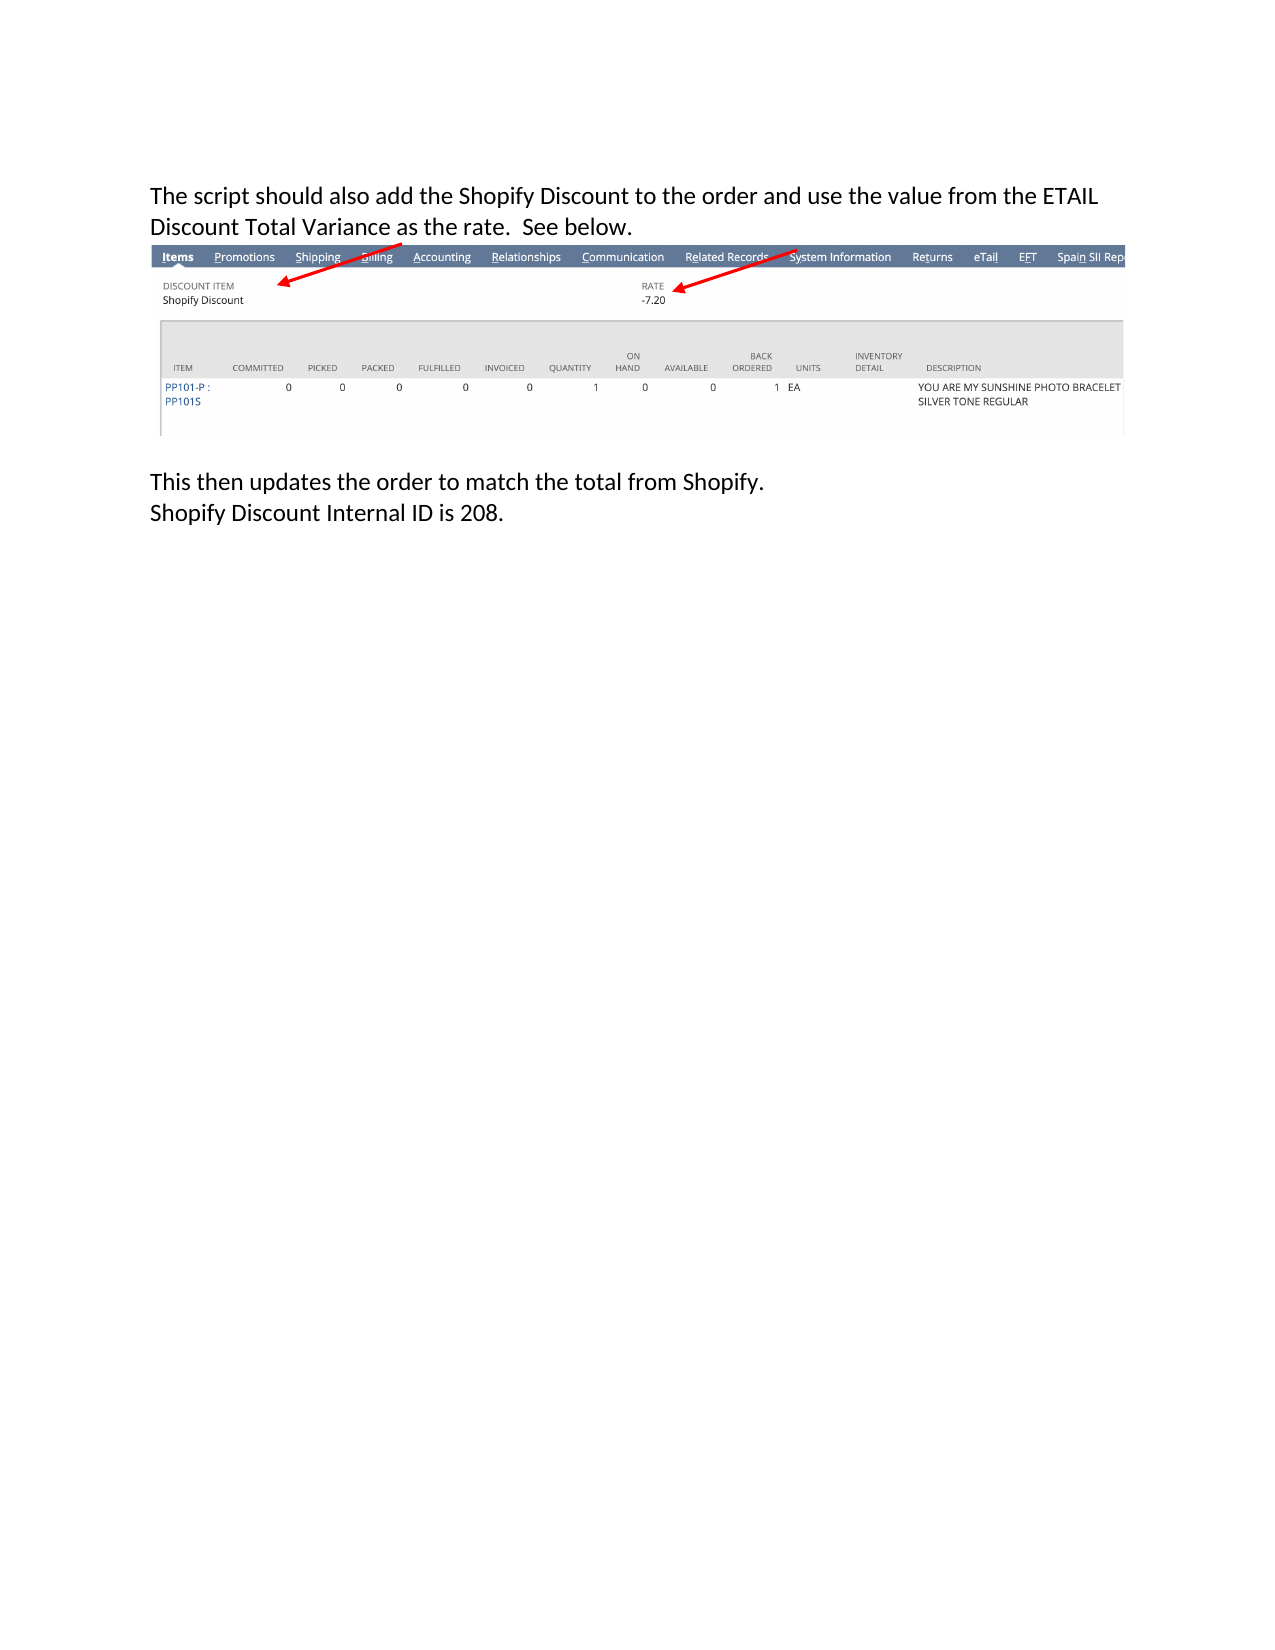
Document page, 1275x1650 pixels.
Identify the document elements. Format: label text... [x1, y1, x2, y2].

text The script should also add the Shopify Discount to the order and use the value from the ETAIL Discount Total Variance as the rate. See below. [150, 181, 1125, 241]
picture [150, 241, 1125, 436]
text Shopify Discount Internal ID is 208. [150, 497, 1125, 527]
text This then updates the order to match the total from Shopify. [150, 466, 1125, 497]
